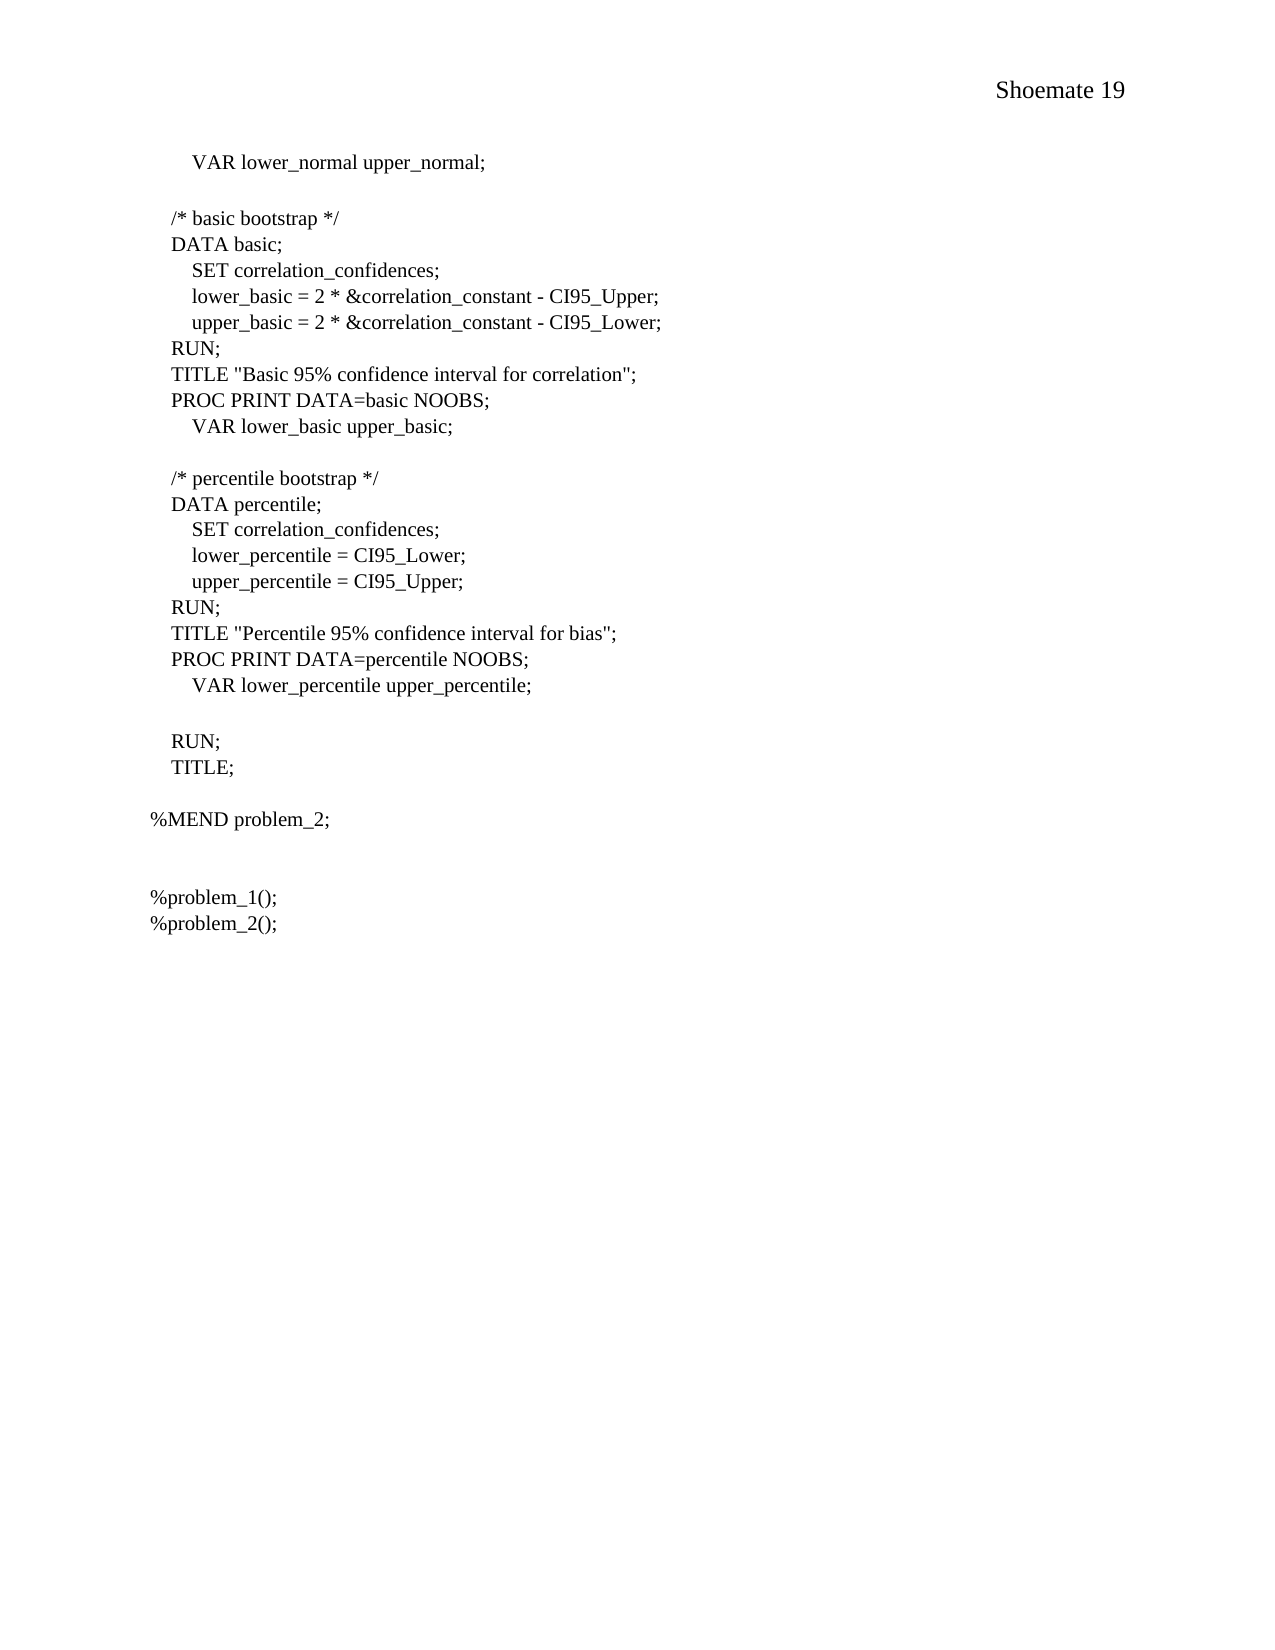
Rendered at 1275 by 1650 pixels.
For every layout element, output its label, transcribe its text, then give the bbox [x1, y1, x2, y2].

text %problem_2(); [150, 911, 1125, 935]
text /* percentile bootstrap */ [150, 466, 1125, 489]
text RUN; [150, 729, 1125, 753]
text VAR lower_percentile upper_percentile; [150, 673, 1125, 697]
text RUN; [150, 336, 1125, 360]
text RUN; [150, 595, 1125, 619]
text SET correlation_confidences; [150, 517, 1125, 541]
text VAR lower_basic upper_basic; [150, 414, 1125, 438]
text VAR lower_normal upper_normal; [150, 150, 1125, 174]
text DATA percentile; [150, 491, 1125, 516]
text PROC PRINT DATA=percentile NOOBS; [150, 647, 1125, 671]
text upper_percentile = CI95_Upper; [150, 569, 1125, 593]
text /* basic bootstrap */ [150, 206, 1125, 230]
text upper_basic = 2 * &correlation_constant - CI95_Lower; [150, 310, 1125, 334]
text PROC PRINT DATA=basic NOOBS; [150, 388, 1125, 412]
text %problem_1(); [150, 885, 1125, 909]
text lower_basic = 2 * &correlation_constant - CI95_Upper; [150, 284, 1125, 308]
text DATA basic; [150, 232, 1125, 256]
text TITLE "Percentile 95% confidence interval for bias"; [150, 621, 1125, 645]
text %MEND problem_2; [150, 807, 1125, 831]
text SET correlation_confidences; [150, 258, 1125, 282]
text lower_percentile = CI95_Lower; [150, 543, 1125, 567]
text TITLE; [150, 755, 1125, 779]
text TITLE "Basic 95% confidence interval for correlation"; [150, 362, 1125, 386]
